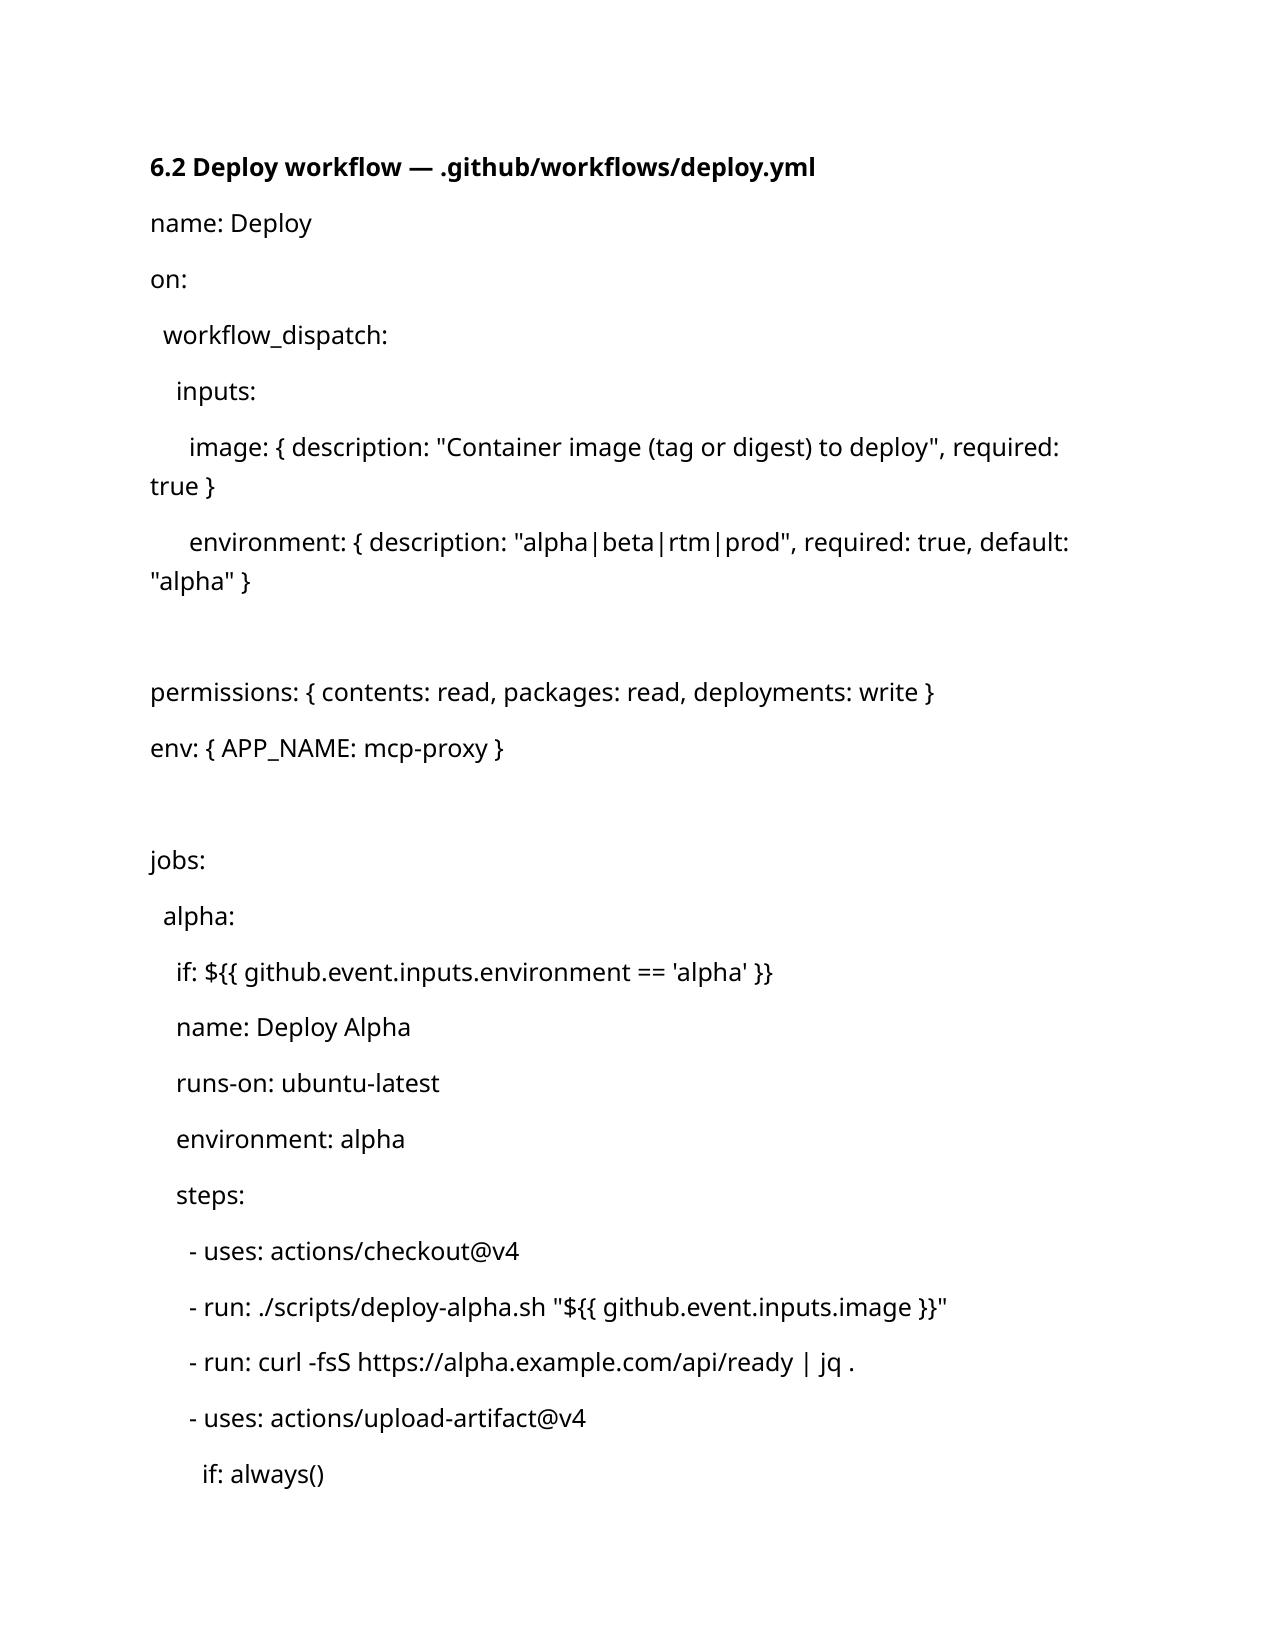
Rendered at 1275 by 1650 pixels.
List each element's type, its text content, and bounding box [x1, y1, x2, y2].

text environment: { description: "alpha|beta|rtm|prod", required: true, default: "alpha" } [150, 524, 1125, 597]
text - run: ./scripts/deploy-alpha.sh "${{ github.event.inputs.image }}" [150, 1289, 1125, 1323]
text 6.2 Deploy workflow — .github/workflows/deploy.yml [150, 150, 1125, 184]
text steps: [150, 1177, 1125, 1212]
text name: Deploy Alpha [150, 1010, 1125, 1044]
text alpha: [150, 898, 1125, 932]
text on: [150, 262, 1125, 296]
text runs-on: ubuntu-latest [150, 1066, 1125, 1100]
text inputs: [150, 373, 1125, 407]
text workflow_dispatch: [150, 317, 1125, 352]
text permissions: { contents: read, packages: read, deployments: write } [150, 675, 1125, 709]
text - uses: actions/checkout@v4 [150, 1233, 1125, 1267]
text - uses: actions/upload-artifact@v4 [150, 1401, 1125, 1435]
text environment: alpha [150, 1122, 1125, 1156]
text if: always() [150, 1457, 1125, 1491]
text if: ${{ github.event.inputs.environment == 'alpha' }} [150, 954, 1125, 988]
text env: { APP_NAME: mcp-proxy } [150, 731, 1125, 765]
text jobs: [150, 842, 1125, 877]
text name: Deploy [150, 206, 1125, 240]
text image: { description: "Container image (tag or digest) to deploy", required: true } [150, 429, 1125, 502]
text - run: curl -fsS https://alpha.example.com/api/ready | jq . [150, 1345, 1125, 1379]
